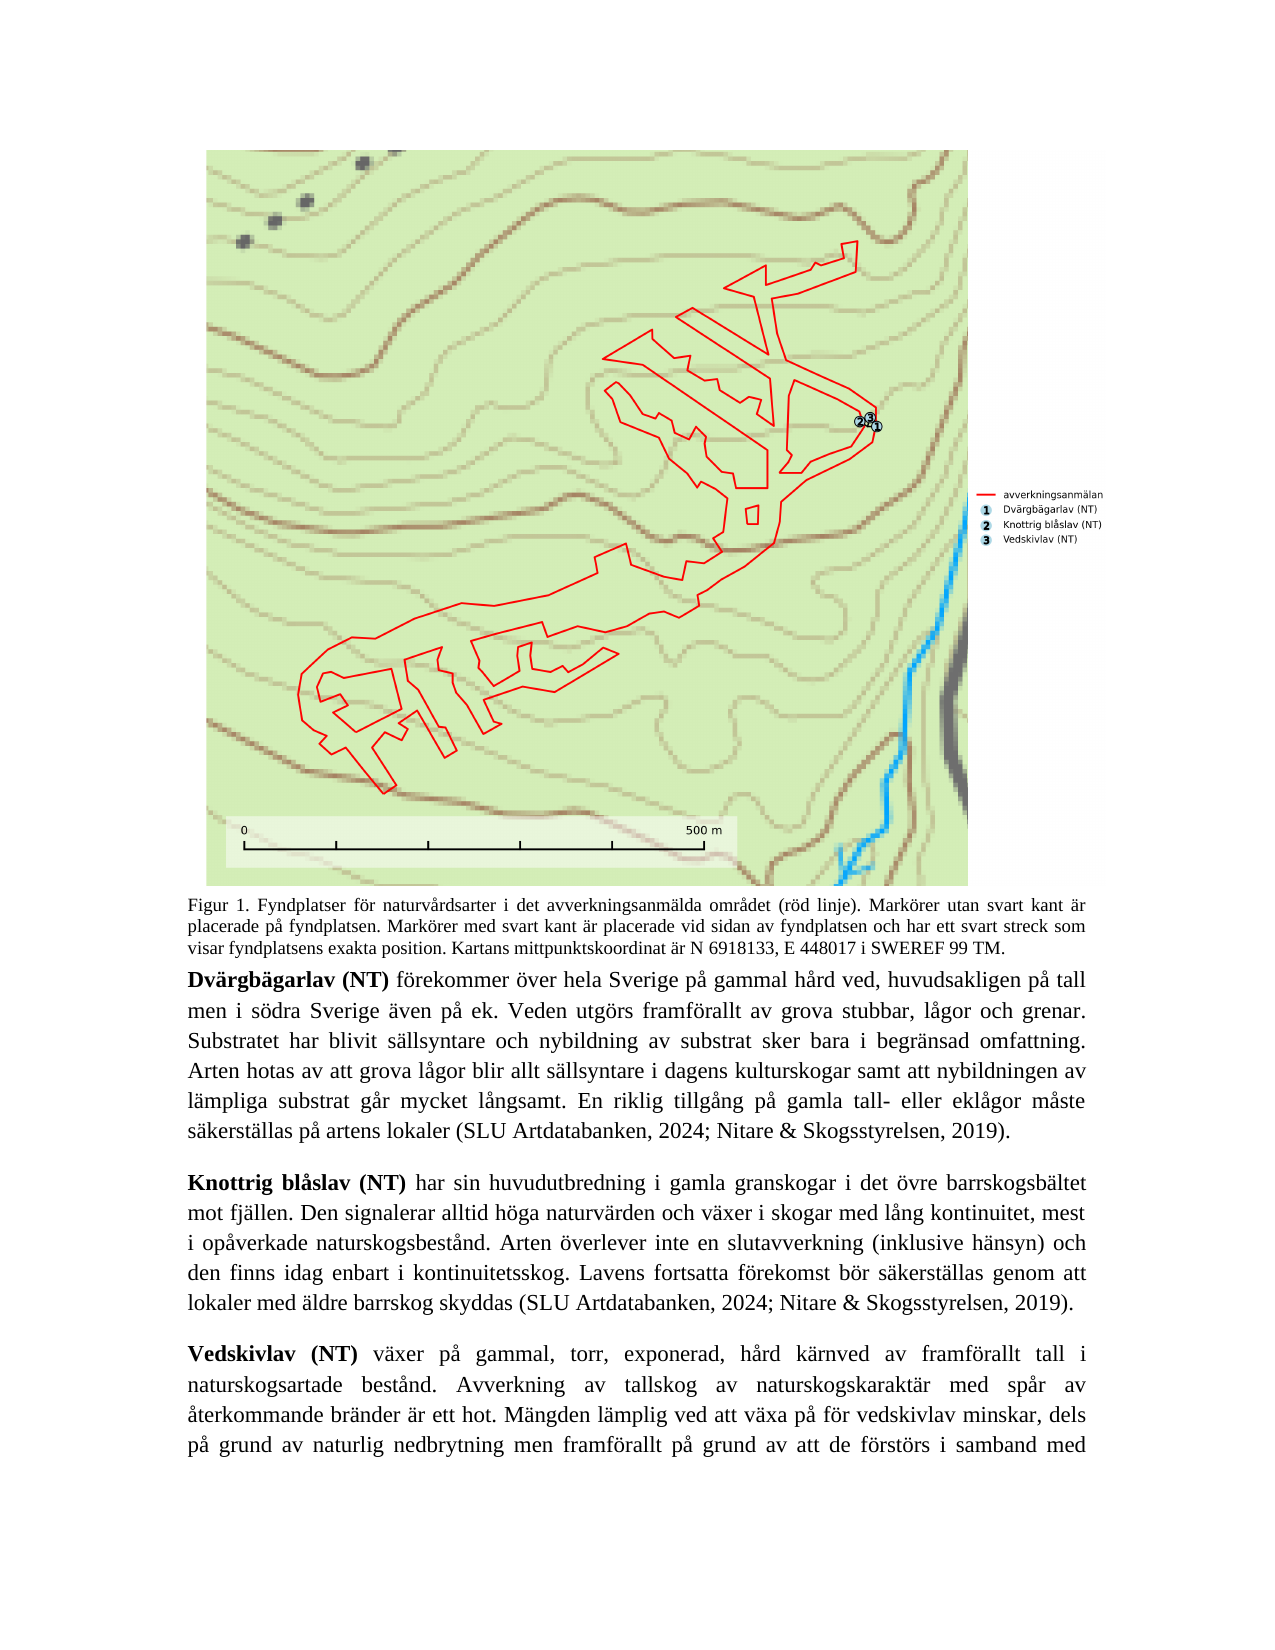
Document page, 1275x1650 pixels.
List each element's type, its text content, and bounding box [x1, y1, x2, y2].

text Dvärgbägarlav (NT) förekommer över hela Sverige på gammal hård ved, huvudsakligen på tall men i södra Sverige även på ek. Veden utgörs framförallt av grova stubbar, lågor och grenar. Substratet har blivit sällsyntare och nybildning av substrat sker bara i begränsad omfattning. Arten hotas av att grova lågor blir allt sällsyntare i dagens kulturskogar samt att nybildningen av lämpliga substrat går mycket långsamt. En riklig tillgång på gamla tall- eller eklågor måste säkerställas på artens lokaler (SLU Artdatabanken, 2024; Nitare & Skogsstyrelsen, 2019). [187, 966, 1087, 1144]
text Figur 1. Fyndplatser för naturvårdsarter i det avverkningsanmälda området (röd linje). Markörer utan svart kant är placerade på fyndplatsen. Markörer med svart kant är placerade vid sidan av fyndplatsen och har ett svart streck som visar fyndplatsens exakta position. Kartans mittpunktskoordinat är N 6918133, E 448017 i SWEREF 99 TM. [187, 893, 1087, 958]
text Knottrig blåslav (NT) har sin huvudutbredning i gamla granskogar i det övre barrskogsbältet mot fjällen. Den signalerar alltid höga naturvärden och växer i skogar med lång kontinuitet, mest i opåverkade naturskogsbestånd. Arten överlever inte en slutavverkning (inklusive hänsyn) och den finns idag enbart i kontinuitetsskog. Lavens fortsatta förekomst bör säkerställas genom att lokaler med äldre barrskog skyddas (SLU Artdatabanken, 2024; Nitare & Skogsstyrelsen, 2019). [187, 1168, 1087, 1316]
picture [206, 150, 1107, 886]
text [187, 1340, 1087, 1457]
